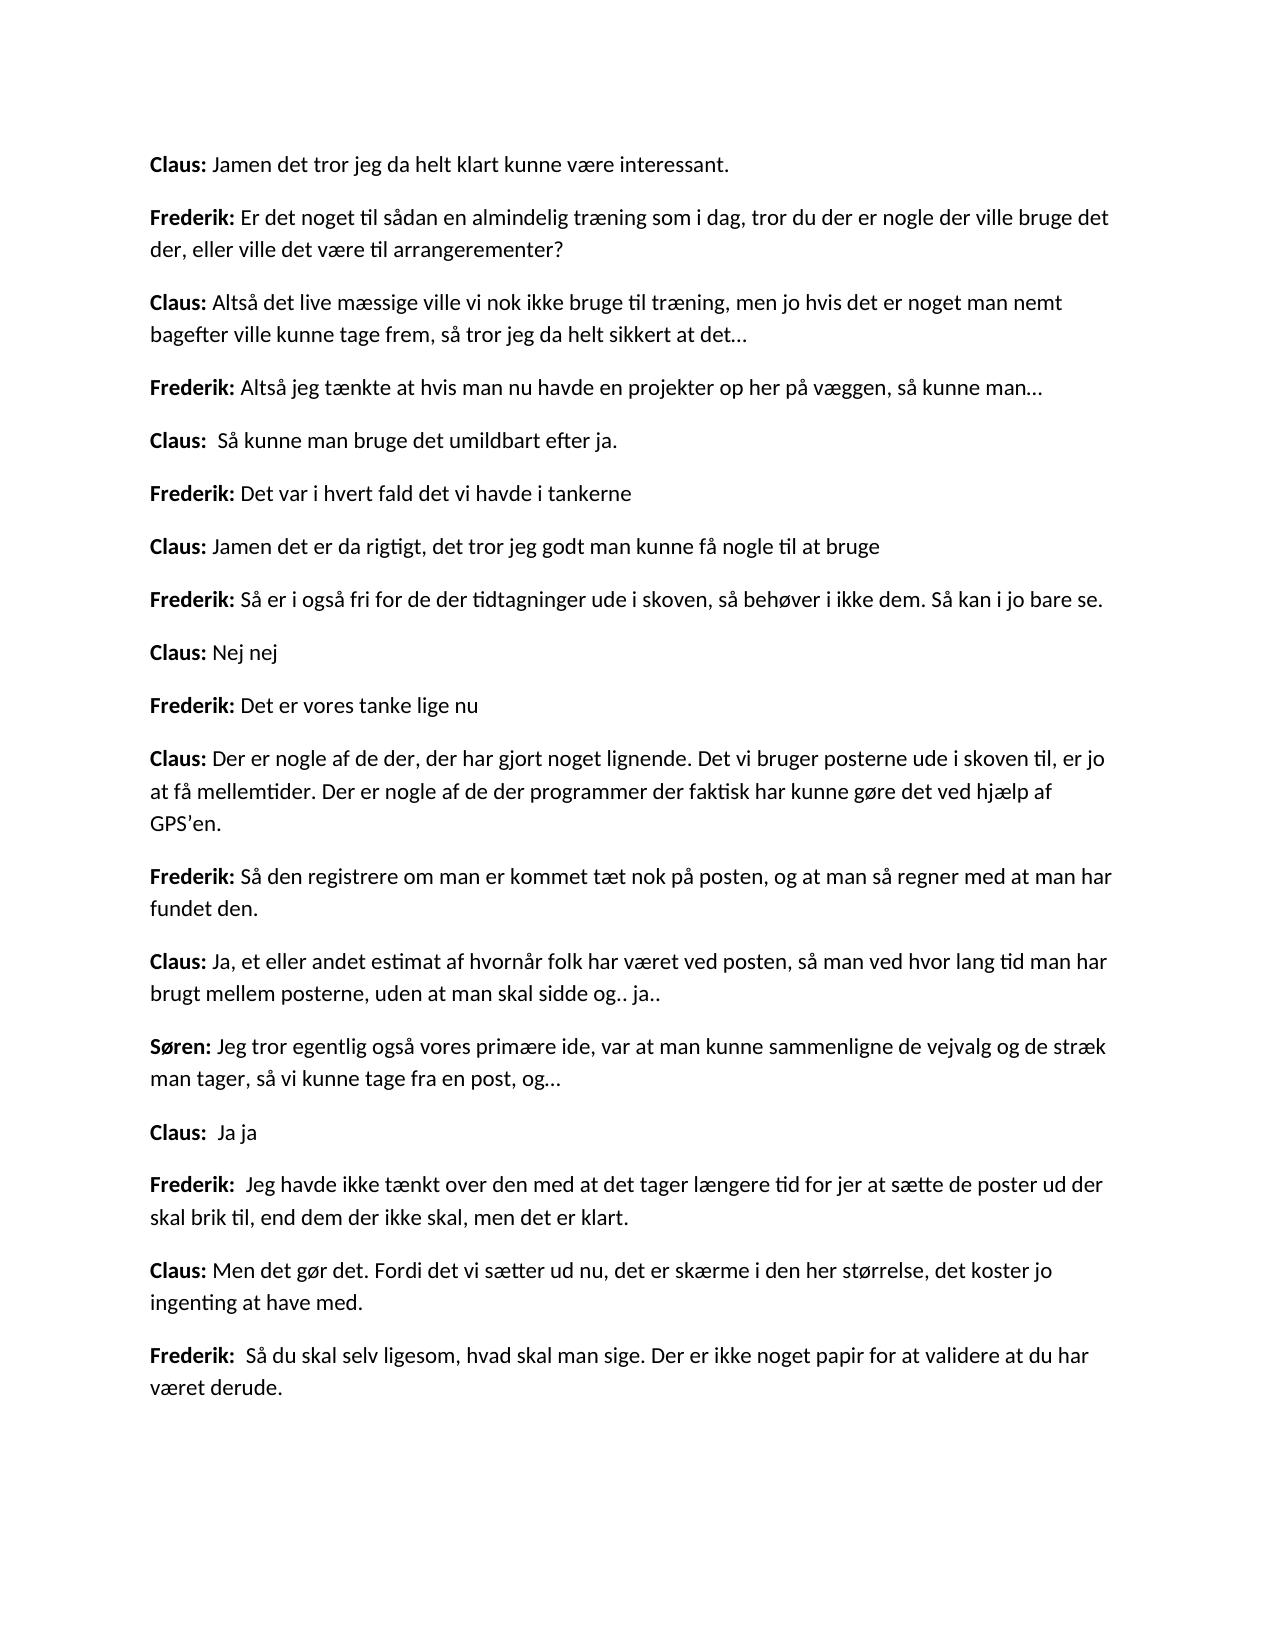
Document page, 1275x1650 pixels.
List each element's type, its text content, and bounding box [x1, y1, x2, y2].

text Claus: Jamen det er da rigtigt, det tror jeg godt man kunne få nogle til at bruge [150, 532, 1125, 561]
text Frederik: Jeg havde ikke tænkt over den med at det tager længere tid for jer at sætte de poster ud der skal brik til, end dem der ikke skal, men det er klart. [150, 1171, 1125, 1231]
text Søren: Jeg tror egentlig også vores primære ide, var at man kunne sammenligne de vejvalg og de stræk man tager, så vi kunne tage fra en post, og… [150, 1032, 1125, 1093]
text Frederik: Det var i hvert fald det vi havde i tankerne [150, 479, 1125, 507]
text Claus: Nej nej [150, 638, 1125, 667]
text Claus: Ja, et eller andet estimat af hvornår folk har været ved posten, så man ved hvor lang tid man har brugt mellem posterne, uden at man skal sidde og.. ja.. [150, 947, 1125, 1007]
text Claus: Men det gør det. Fordi det vi sætter ud nu, det er skærme i den her størrelse, det koster jo ingenting at have med. [150, 1256, 1125, 1316]
text Claus: Ja ja [150, 1118, 1125, 1146]
text Claus: Der er nogle af de der, der har gjort noget lignende. Det vi bruger posterne ude i skoven til, er jo at få mellemtider. Der er nogle af de der programmer der faktisk har kunne gøre det ved hjælp af GPS’en. [150, 744, 1125, 837]
text Claus: Så kunne man bruge det umildbart efter ja. [150, 426, 1125, 454]
text Frederik: Så du skal selv ligesom, hvad skal man sige. Der er ikke noget papir for at validere at du har været derude. [150, 1341, 1125, 1401]
text Frederik: Er det noget til sådan en almindelig træning som i dag, tror du der er nogle der ville bruge det der, eller ville det være til arrangerementer? [150, 203, 1125, 263]
text Frederik: Det er vores tanke lige nu [150, 692, 1125, 719]
text Frederik: Så den registrere om man er kommet tæt nok på posten, og at man så regner med at man har fundet den. [150, 862, 1125, 922]
text Claus: Jamen det tror jeg da helt klart kunne være interessant. [150, 150, 1125, 178]
text Frederik: Så er i også fri for de der tidtagninger ude i skoven, så behøver i ikke dem. Så kan i jo bare se. [150, 586, 1125, 613]
text Claus: Altså det live mæssige ville vi nok ikke bruge til træning, men jo hvis det er noget man nemt bagefter ville kunne tage frem, så tror jeg da helt sikkert at det… [150, 288, 1125, 348]
text Frederik: Altså jeg tænkte at hvis man nu havde en projekter op her på væggen, så kunne man… [150, 373, 1125, 401]
